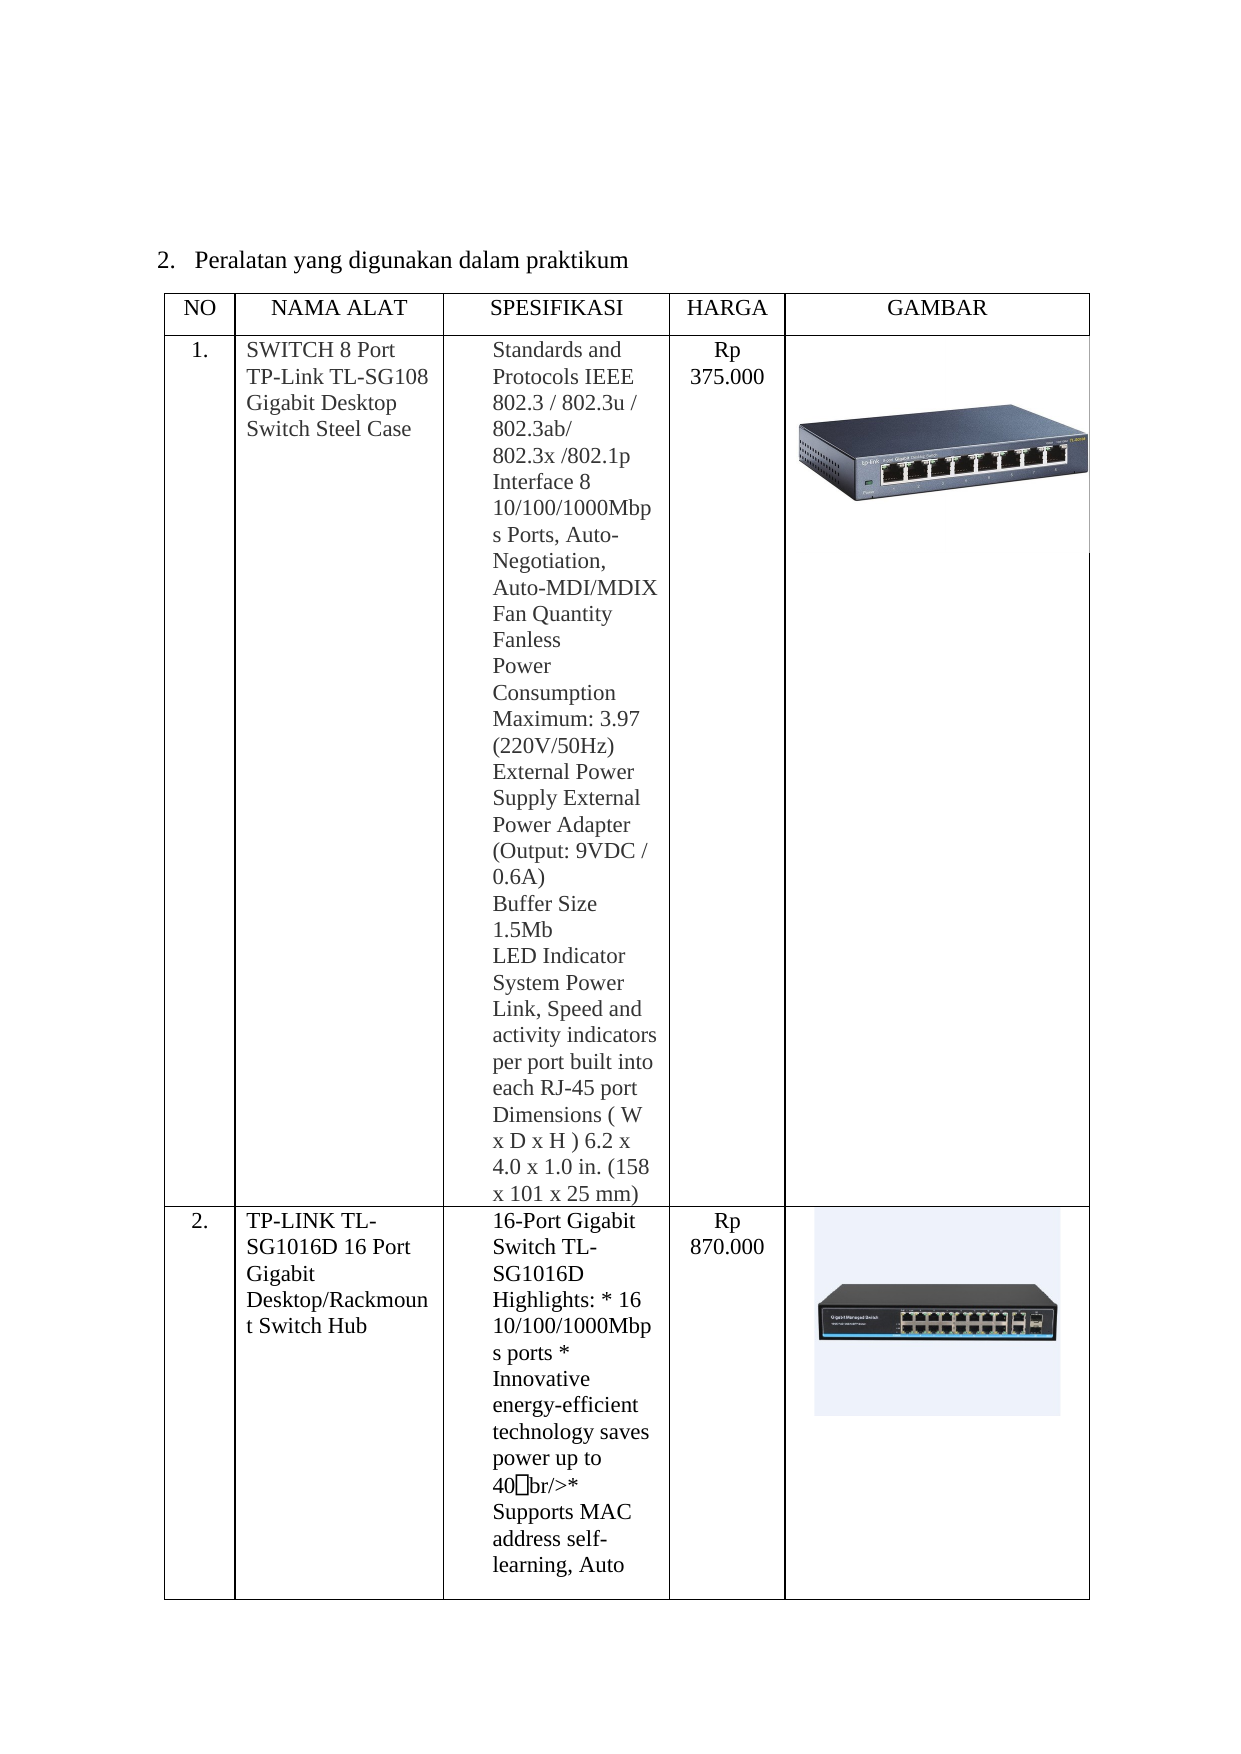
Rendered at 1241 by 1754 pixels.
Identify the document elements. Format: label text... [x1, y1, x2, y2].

table_cell 1. [165, 336, 234, 1206]
table_cell Standards and Protocols IEEE 802.3 / 802.3u / 802.3ab/ 802.3x /802.1p Interface 8 10/100/1000Mbps Ports, Auto-Negotiation, Auto-MDI/MDIX Fan Quantity Fanless Power Consumption Maximum: 3.97 (220V/50Hz) External Power Supply External Power Adapter (Output: 9VDC / 0.6A) Buffer Size 1.5Mb LED Indicator System Power Link, Speed and activity indicators per port built into each RJ-45 port Dimensions ( W x D x H ) 6.2 x 4.0 x 1.0 in. (158 x 101 x 25 mm) [444, 336, 669, 1206]
table_header NO [165, 294, 234, 335]
picture [796, 336, 1090, 553]
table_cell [236, 1207, 443, 1598]
list Peralatan yang digunakan dalam praktikum [157, 245, 1090, 274]
table_cell Rp 375.000 [670, 336, 784, 1206]
table_cell [786, 336, 1089, 1206]
table_header NAMA ALAT [236, 294, 443, 335]
table_header HARGA [670, 294, 784, 335]
table_cell 2. [165, 1207, 234, 1598]
table_header SPESIFIKASI [444, 294, 669, 335]
table_cell [786, 1207, 1089, 1598]
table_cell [444, 1207, 669, 1598]
table_cell SWITCH 8 Port TP-Link TL-SG108 Gigabit Desktop Switch Steel Case [236, 336, 443, 1206]
table_header GAMBAR [786, 294, 1089, 335]
table_cell Rp 870.000 [670, 1207, 784, 1598]
picture [814, 1207, 1061, 1416]
